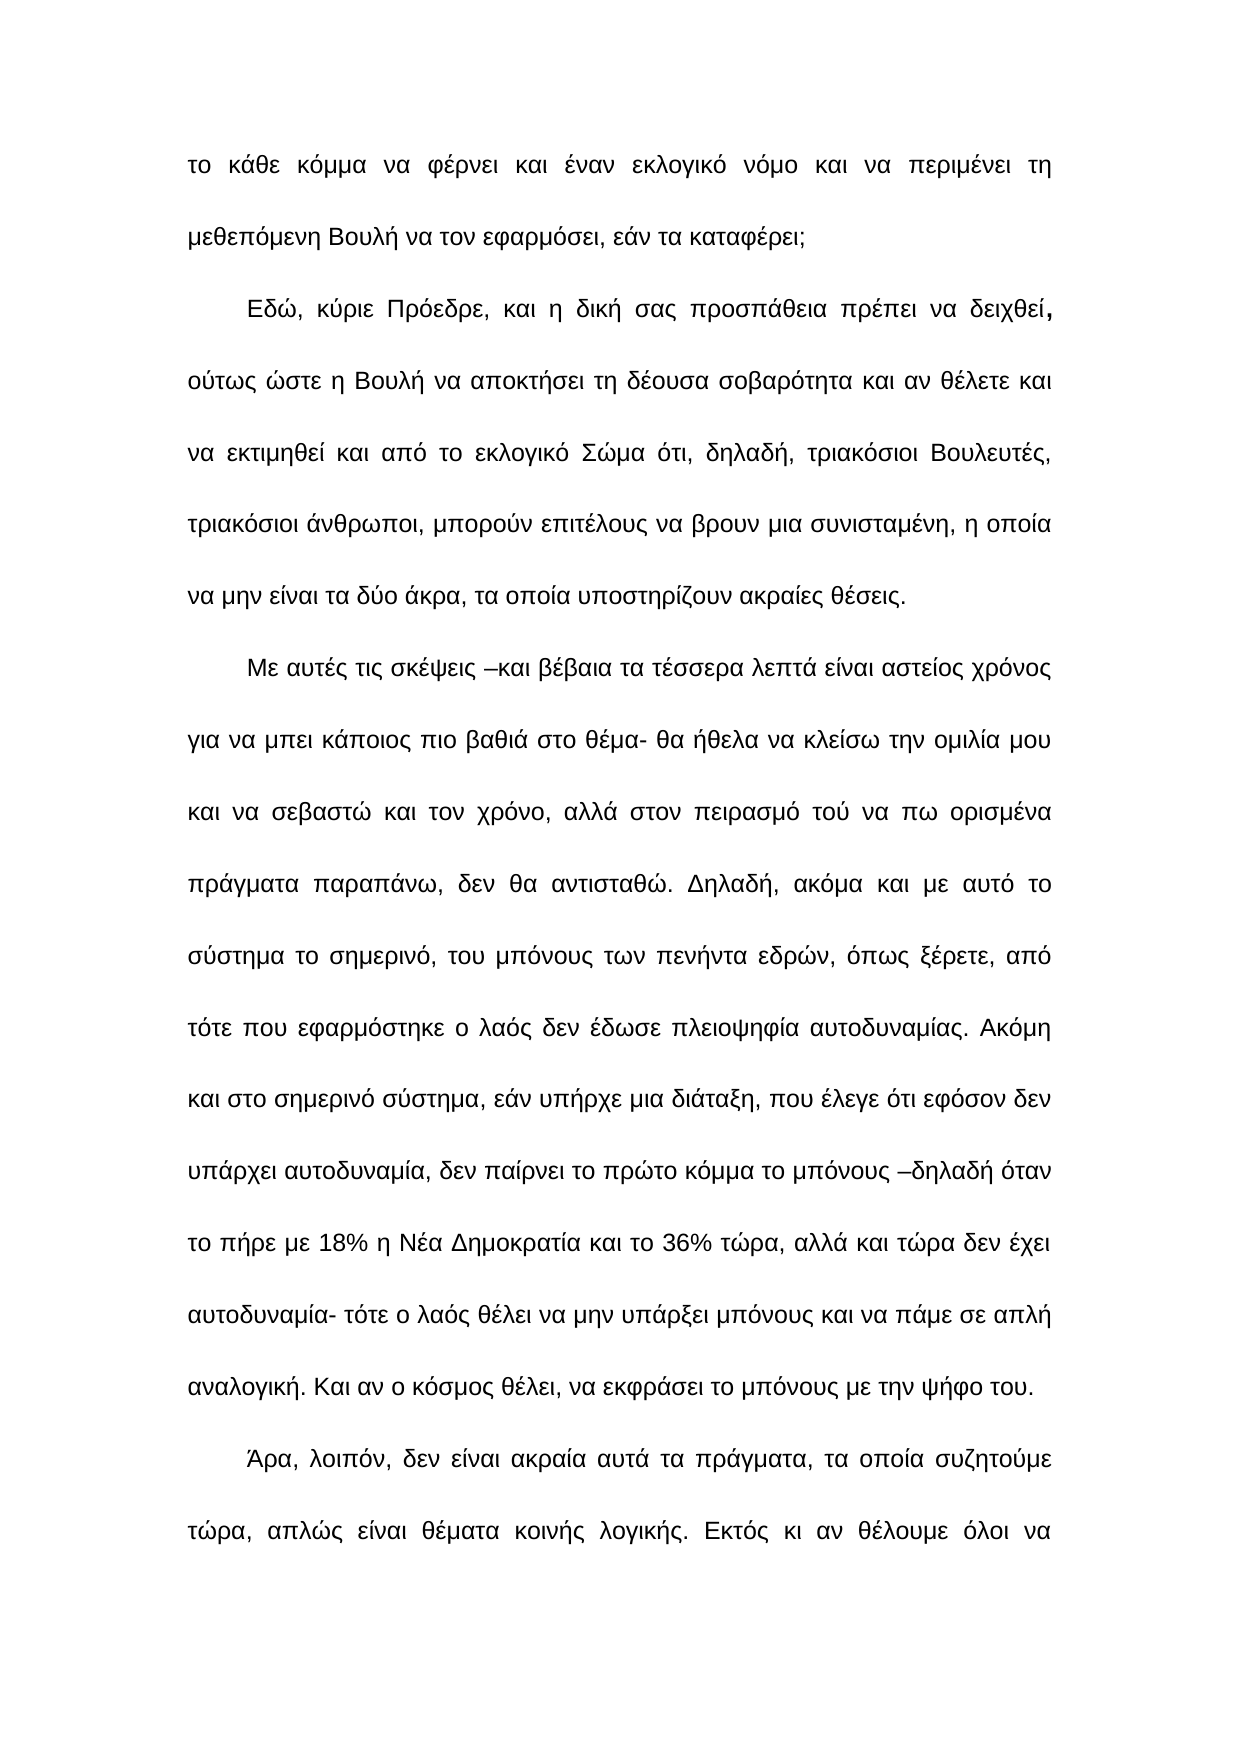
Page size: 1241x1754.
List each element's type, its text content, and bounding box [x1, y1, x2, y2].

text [187, 150, 1053, 251]
text Εδώ, κύριε Πρόεδρε, και η δική σας προσπάθεια πρέπει να δειχθεί, ούτως ώστε η Βουλή να αποκτήσει τη δέουσα σοβαρότητα και αν θέλετε και να εκτιμηθεί και από το εκλογικό Σώμα ότι, δηλαδή, τριακόσιοι Βουλευτές, τριακόσιοι άνθρωποι, μπορούν επιτέλους να βρουν μια συνισταμένη, η οποία να μην είναι τα δύο άκρα, τα οποία υποστηρίζουν ακραίες θέσεις. [187, 294, 1053, 610]
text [187, 1444, 1053, 1544]
text Με αυτές τις σκέψεις –και βέβαια τα τέσσερα λεπτά είναι αστείος χρόνος για να μπει κάποιος πιο βαθιά στο θέμα- θα ήθελα να κλείσω την ομιλία μου και να σεβαστώ και τον χρόνο, αλλά στον πειρασμό τού να πω ορισμένα πράγματα παραπάνω, δεν θα αντισταθώ. Δηλαδή, ακόμα και με αυτό το σύστημα το σημερινό, του μπόνους των πενήντα εδρών, όπως ξέρετε, από τότε που εφαρμόστηκε ο λαός δεν έδωσε πλειοψηφία αυτοδυναμίας. Ακόμη και στο σημερινό σύστημα, εάν υπήρχε μια διάταξη, που έλεγε ότι εφόσον δεν υπάρχει αυτοδυναμία, δεν παίρνει το πρώτο κόμμα το μπόνους –δηλαδή όταν το πήρε με 18% η Νέα Δημοκρατία και το 36% τώρα, αλλά και τώρα δεν έχει αυτοδυναμία- τότε ο λαός θέλει να μην υπάρξει μπόνους και να πάμε σε απλή αναλογική. Και αν ο κόσμος θέλει, να εκφράσει το μπόνους με την ψήφο του. [187, 653, 1053, 1401]
